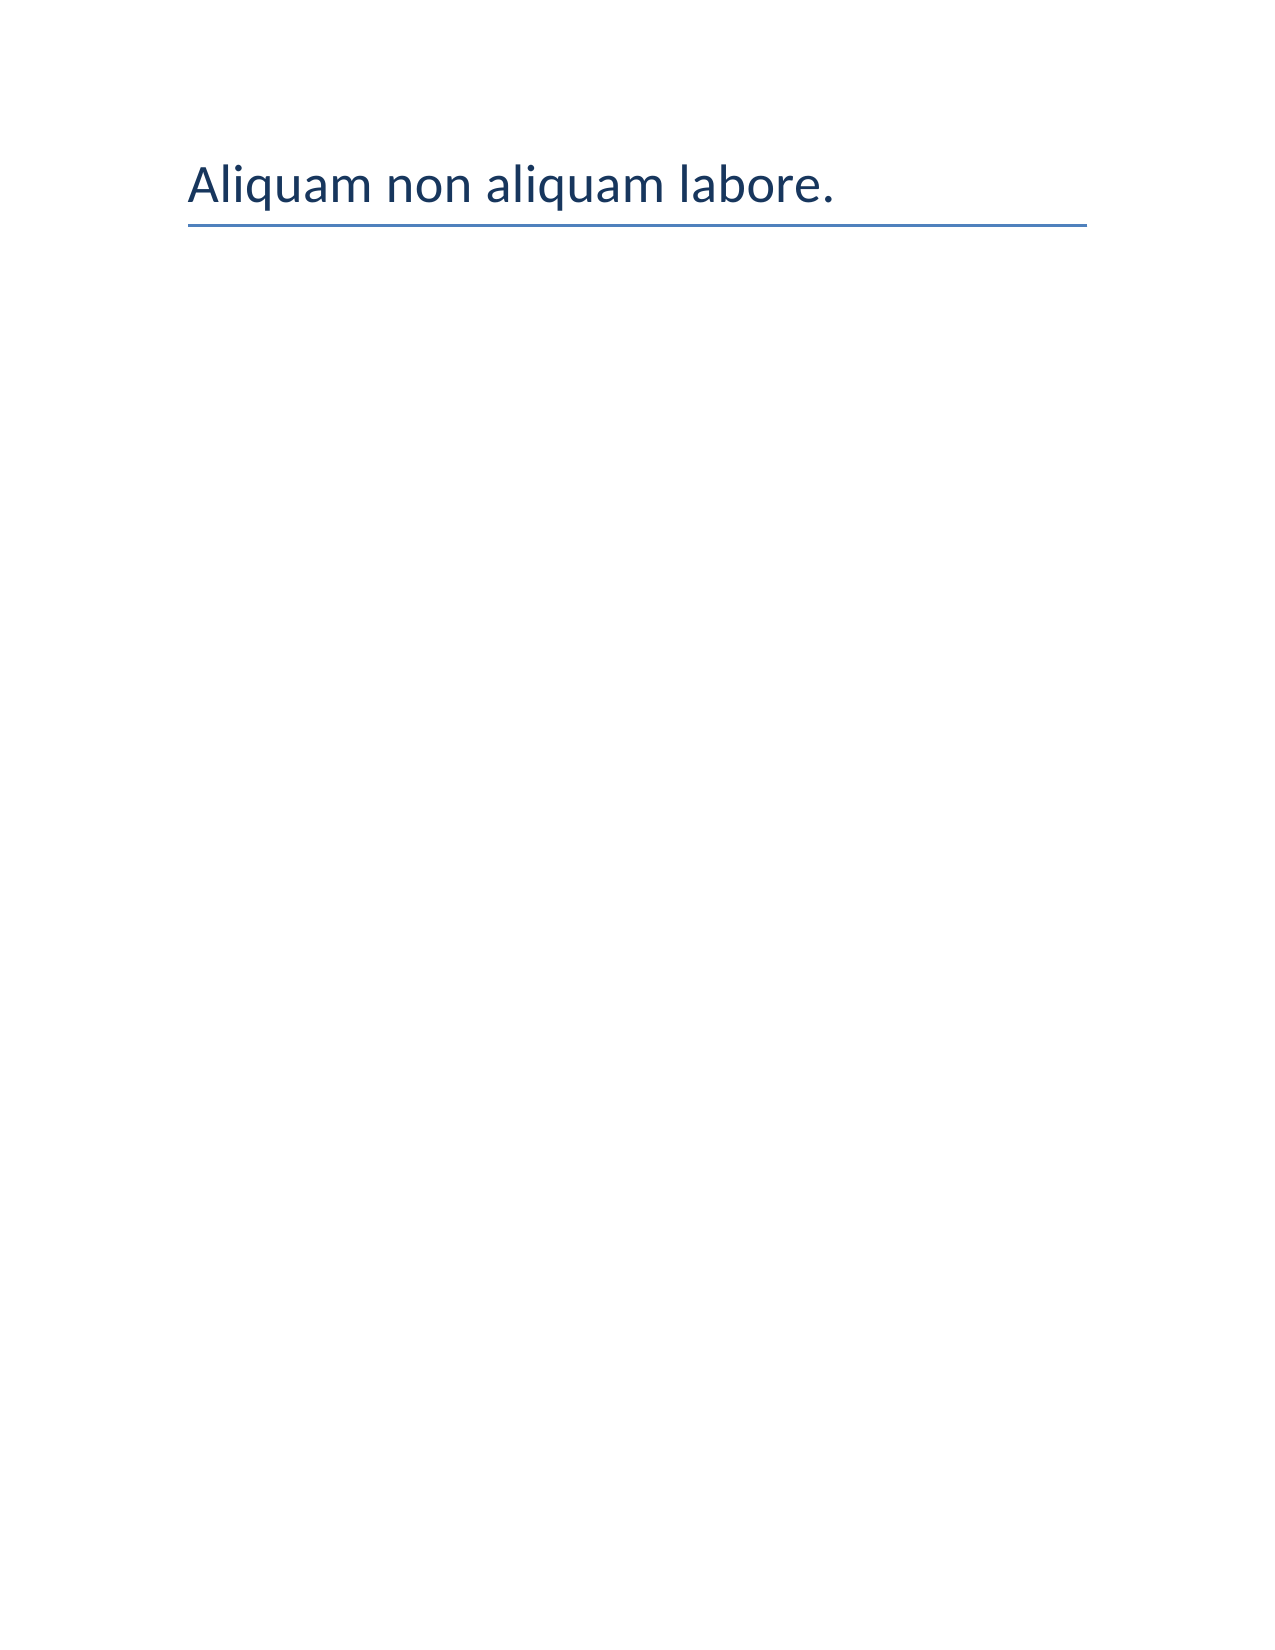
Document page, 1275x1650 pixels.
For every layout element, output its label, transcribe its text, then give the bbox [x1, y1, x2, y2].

title Aliquam non aliquam labore. [187, 150, 1087, 227]
